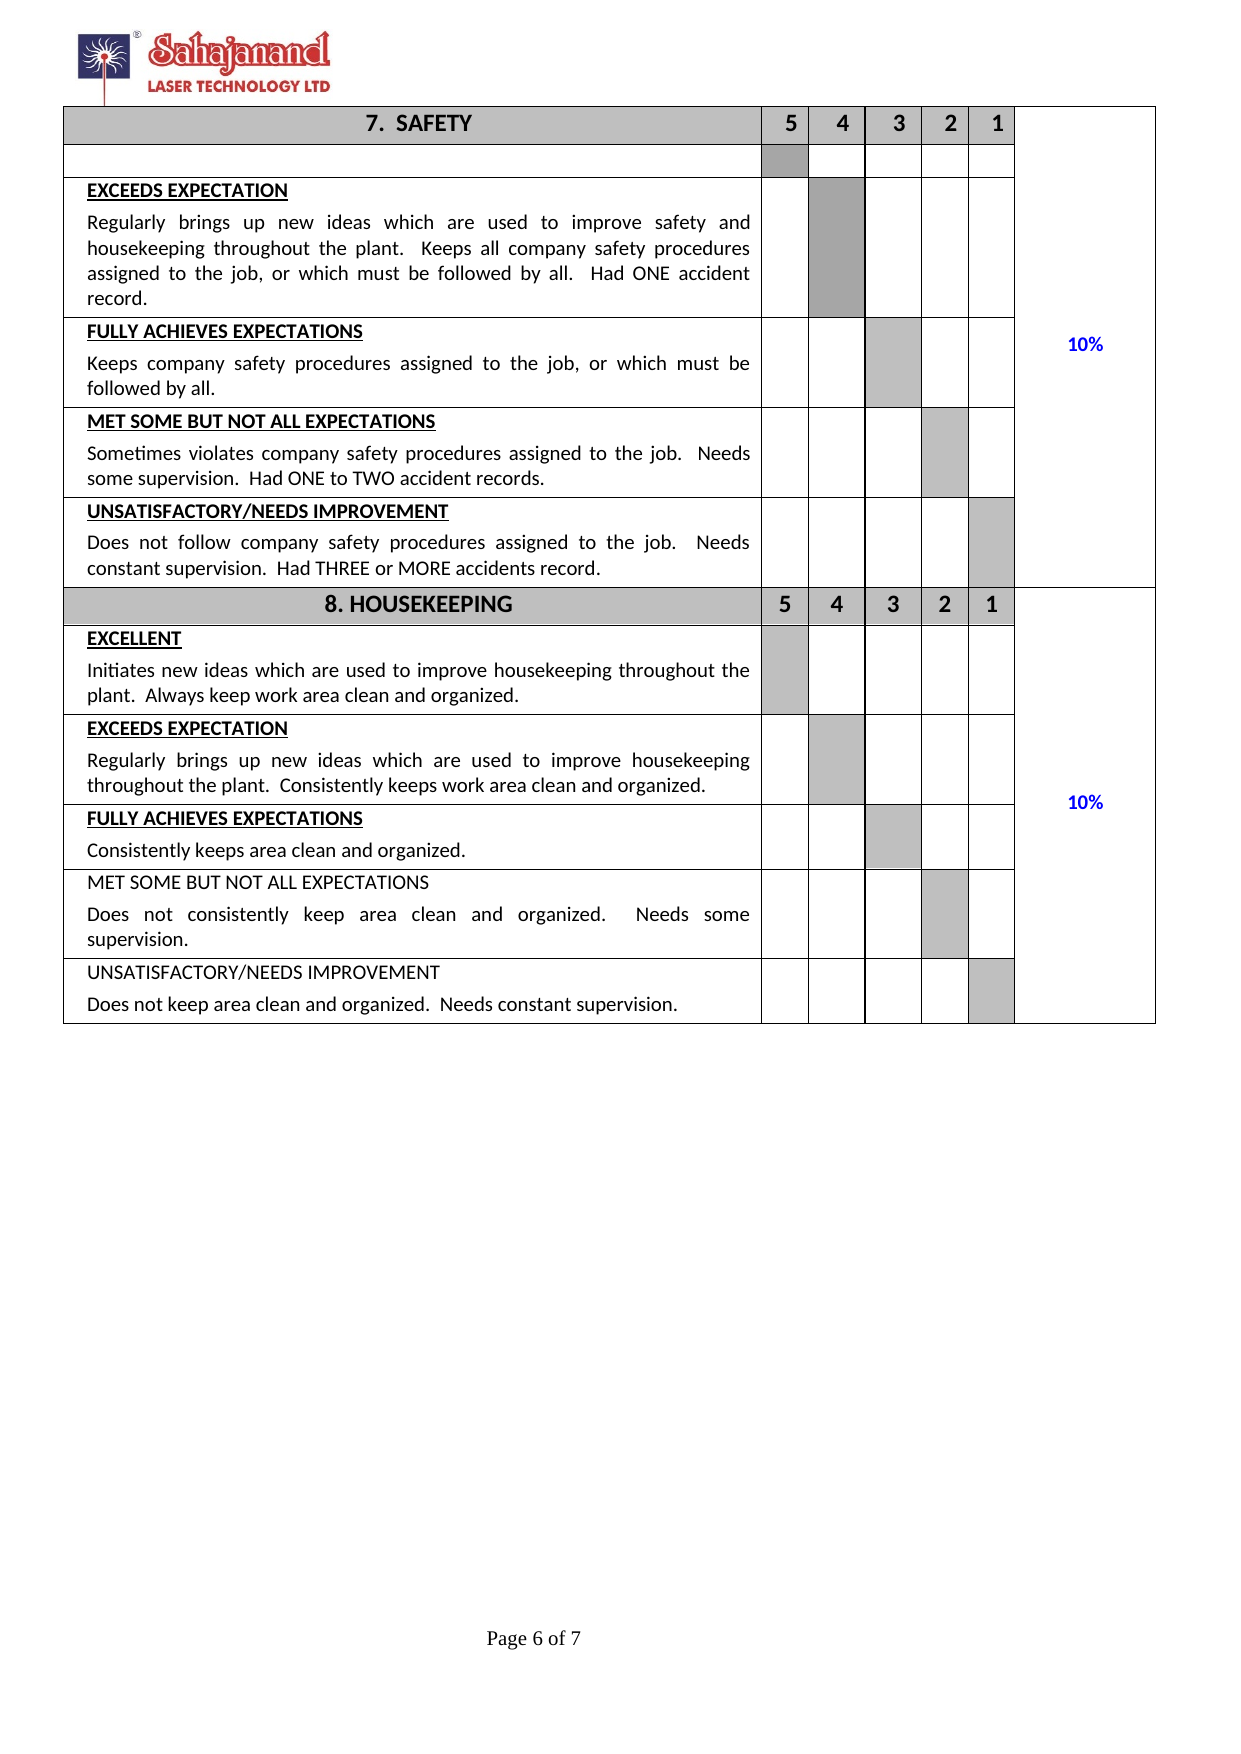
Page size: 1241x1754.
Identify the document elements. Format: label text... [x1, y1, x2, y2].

table_cell [762, 145, 808, 177]
picture [75, 29, 333, 106]
table_cell 10% [1015, 588, 1155, 1023]
table_cell EXCELLENT Initiates new ideas which are used to improve housekeeping throughout the plant. Always keep work area clean and organized. [64, 626, 761, 714]
table_cell [922, 959, 968, 1023]
table_cell [866, 178, 921, 317]
table_cell [969, 959, 1014, 1023]
table_cell [969, 178, 1014, 317]
table_cell [922, 178, 968, 317]
table_cell FULLY ACHIEVES EXPECTATIONS Keeps company safety procedures assigned to the job, or which must be followed by all. [64, 318, 761, 407]
table_cell [922, 408, 968, 497]
table_cell [866, 870, 921, 958]
table_cell FULLY ACHIEVES EXPECTATIONS Consistently keeps area clean and organized. [64, 805, 761, 868]
table_cell [809, 959, 864, 1023]
table_cell [969, 870, 1014, 958]
table_cell 8. HOUSEKEEPING [64, 588, 761, 624]
table_cell [922, 498, 968, 587]
table_cell MET SOME BUT NOT ALL EXPECTATIONS Sometimes violates company safety procedures assigned to the job. Needs some supervision. Had ONE to TWO accident records. [64, 408, 761, 497]
table_cell [762, 626, 808, 714]
table_cell [969, 805, 1014, 868]
table_cell UNSATISFACTORY/NEEDS IMPROVEMENT Does not keep area clean and organized. Needs constant supervision. [64, 959, 761, 1023]
table_cell [922, 318, 968, 407]
table_cell [866, 626, 921, 714]
table_cell [809, 805, 864, 868]
table_cell [809, 626, 864, 714]
table_cell [809, 145, 864, 177]
table_cell [809, 178, 864, 317]
table_cell [866, 959, 921, 1023]
table_cell [969, 318, 1014, 407]
table_cell [762, 178, 808, 317]
table_cell [809, 408, 864, 497]
table_cell [809, 715, 864, 804]
table_cell [922, 805, 968, 868]
table_cell 5 [762, 588, 808, 624]
table_cell [922, 715, 968, 804]
table_cell 1 [969, 588, 1014, 624]
table_cell [809, 498, 864, 587]
table_cell 4 [809, 588, 864, 624]
table_cell [922, 626, 968, 714]
table_cell [809, 318, 864, 407]
table_cell EXCEEDS EXPECTATION Regularly brings up new ideas which are used to improve housekeeping throughout the plant. Consistently keeps work area clean and organized. [64, 715, 761, 804]
table_cell [64, 145, 761, 177]
table_header 5 [762, 107, 808, 144]
table_header 7. SAFETY [64, 107, 761, 144]
table_cell [762, 805, 808, 868]
table_cell [969, 408, 1014, 497]
table_cell 3 [866, 588, 921, 624]
table_cell [969, 498, 1014, 587]
table_cell [762, 870, 808, 958]
table_cell [762, 408, 808, 497]
table_cell [866, 498, 921, 587]
table_cell [762, 318, 808, 407]
table_cell [866, 805, 921, 868]
table_cell MET SOME BUT NOT ALL EXPECTATIONS Does not consistently keep area clean and organized. Needs some supervision. [64, 870, 761, 958]
table_cell [762, 498, 808, 587]
table_header 1 [969, 107, 1014, 144]
table_header 10% [1015, 107, 1155, 587]
table_cell [809, 870, 864, 958]
table_cell [762, 715, 808, 804]
table_cell UNSATISFACTORY/NEEDS IMPROVEMENT Does not follow company safety procedures assigned to the job. Needs constant supervision. Had THREE or MORE accidents record. [64, 498, 761, 587]
table_header 3 [866, 107, 921, 144]
table_cell [969, 715, 1014, 804]
table_cell [922, 870, 968, 958]
table_cell EXCEEDS EXPECTATION Regularly brings up new ideas which are used to improve safety and housekeeping throughout the plant. Keeps all company safety procedures assigned to the job, or which must be followed by all. Had ONE accident record. [64, 178, 761, 317]
table_cell [922, 145, 968, 177]
table_cell [866, 408, 921, 497]
table_cell 2 [922, 588, 968, 624]
table_cell [969, 626, 1014, 714]
table_header 4 [809, 107, 864, 144]
table_cell [866, 145, 921, 177]
table_cell [866, 318, 921, 407]
table_header 2 [922, 107, 968, 144]
table_cell [969, 145, 1014, 177]
table_cell [866, 715, 921, 804]
table_cell [762, 959, 808, 1023]
